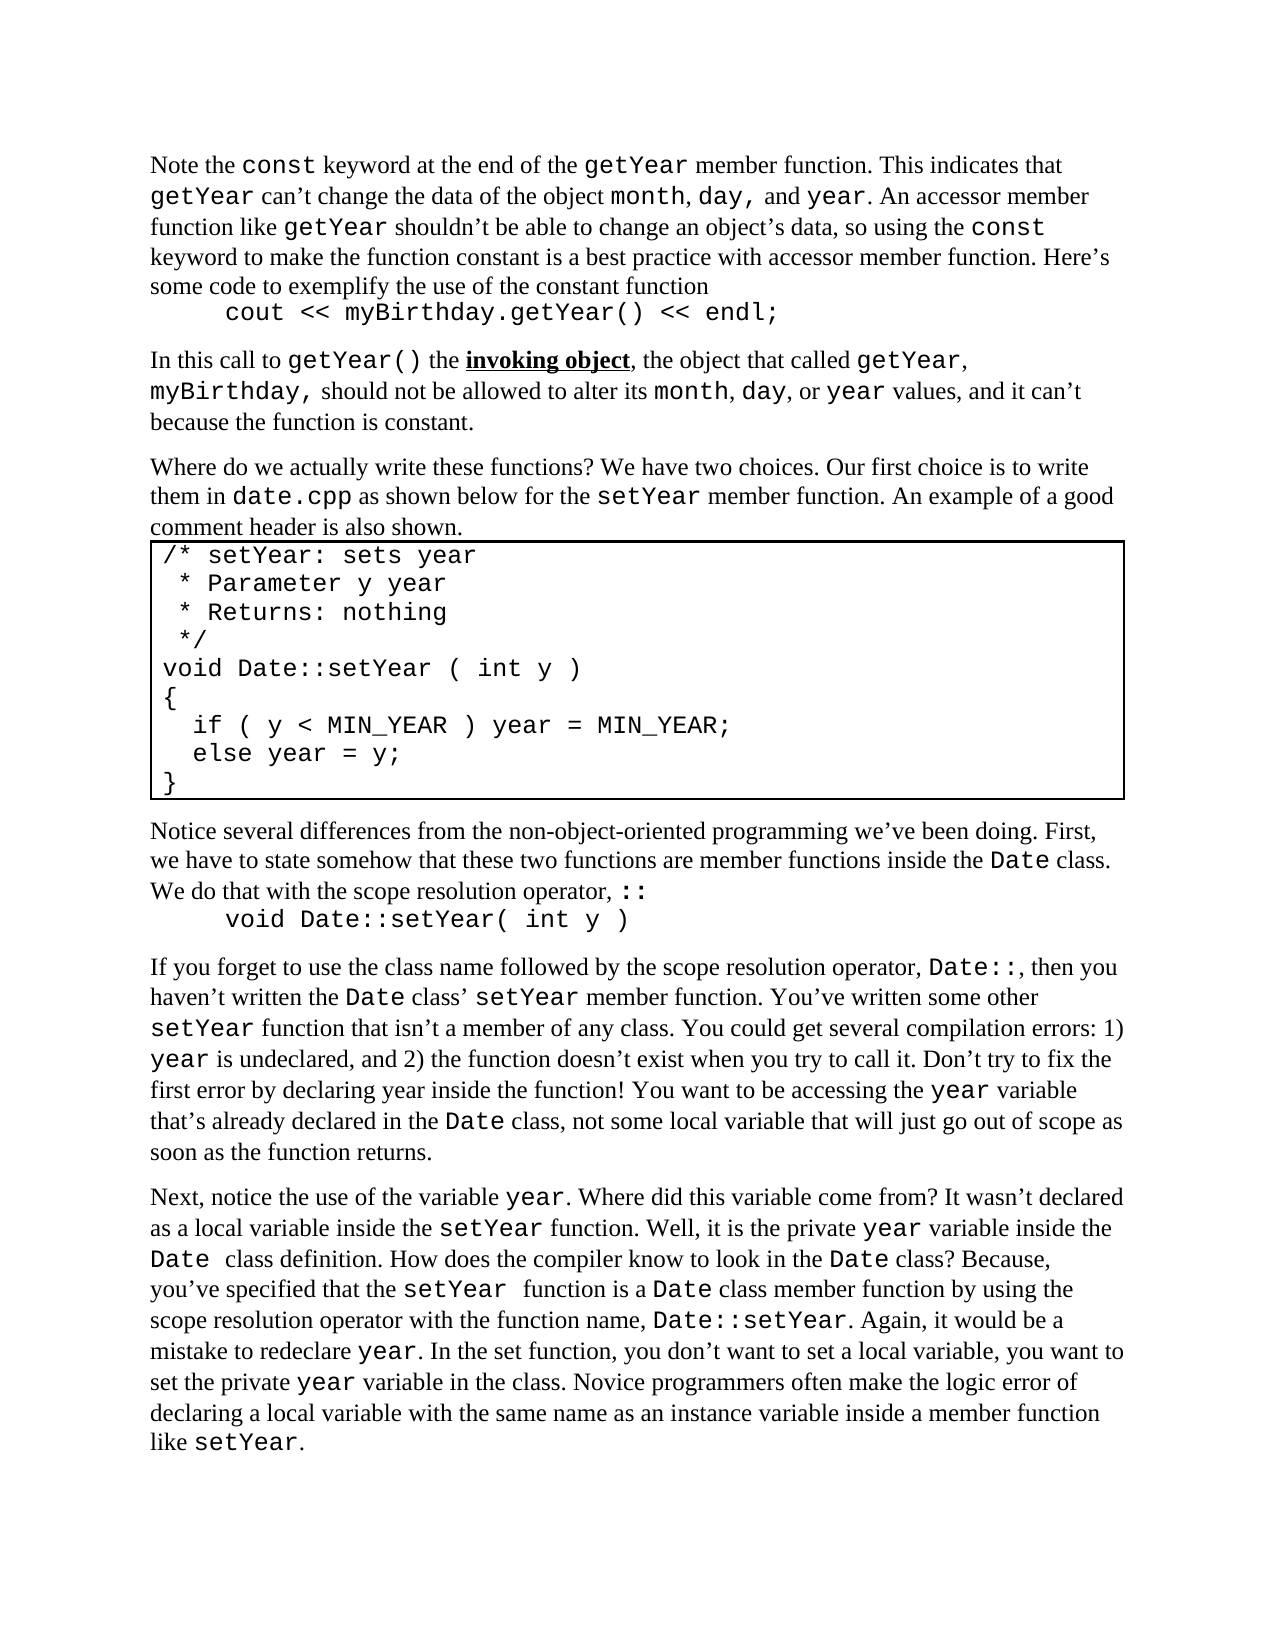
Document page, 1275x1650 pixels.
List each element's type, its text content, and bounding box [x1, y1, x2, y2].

text If you forget to use the class name followed by the scope resolution operator, Date::, then you haven’t written the Date class’ setYear member function. You’ve written some other setYear function that isn’t a member of any class. You could get several compilation errors: 1) year is undeclared, and 2) the function doesn’t exist when you try to call it. Don’t try to fix the first error by declaring year inside the function! You want to be accessing the year variable that’s already declared in the Date class, not some local variable that will just go out of scope as soon as the function returns. [150, 952, 1125, 1165]
text Notice several differences from the non-object-oriented programming we’ve been doing. First, we have to state somehow that these two functions are member functions inside the Date class. We do that with the scope resolution operator, :: [150, 816, 1125, 907]
text Note the const keyword at the end of the getYear member function. This indicates that getYear can’t change the data of the object month, day, and year. An accessor member function like getYear shouldn’t be able to change an object’s data, so using the const keyword to make the function constant is a best practice with accessor member function. Here’s some code to exemplify the use of the constant function [150, 150, 1125, 300]
text In this call to getYear() the invoking object, the object that called getYear, myBirthday, should not be allowed to alter its month, day, or year values, and it can’t because the function is constant. [150, 345, 1125, 435]
text Where do we actually write these functions? We have two choices. Our first choice is to write them in date.cpp as shown below for the setYear member function. An example of a good comment header is also shown. [150, 452, 1125, 540]
table_header /* setYear: sets year * Parameter y year * Returns: nothing */ void Date::setYear ( int y ) { if ( y < MIN_YEAR ) year = MIN_YEAR; else year = y; } [152, 543, 1123, 797]
text void Date::setYear( int y ) [150, 907, 1125, 935]
text Next, notice the use of the variable year. Where did this variable come from? It wasn’t declared as a local variable inside the setYear function. Well, it is the private year variable inside the Date class definition. How does the compiler know to look in the Date class? Because, you’ve specified that the setYear function is a Date class member function by using the scope resolution operator with the function name, Date::setYear. Again, it would be a mistake to redeclare year. In the set function, you don’t want to set a local variable, you want to set the private year variable in the class. Novice programmers often make the logic error of declaring a local variable with the same name as an instance variable inside a member function like setYear. [150, 1182, 1125, 1457]
text cout << myBirthday.getYear() << endl; [225, 300, 1125, 328]
